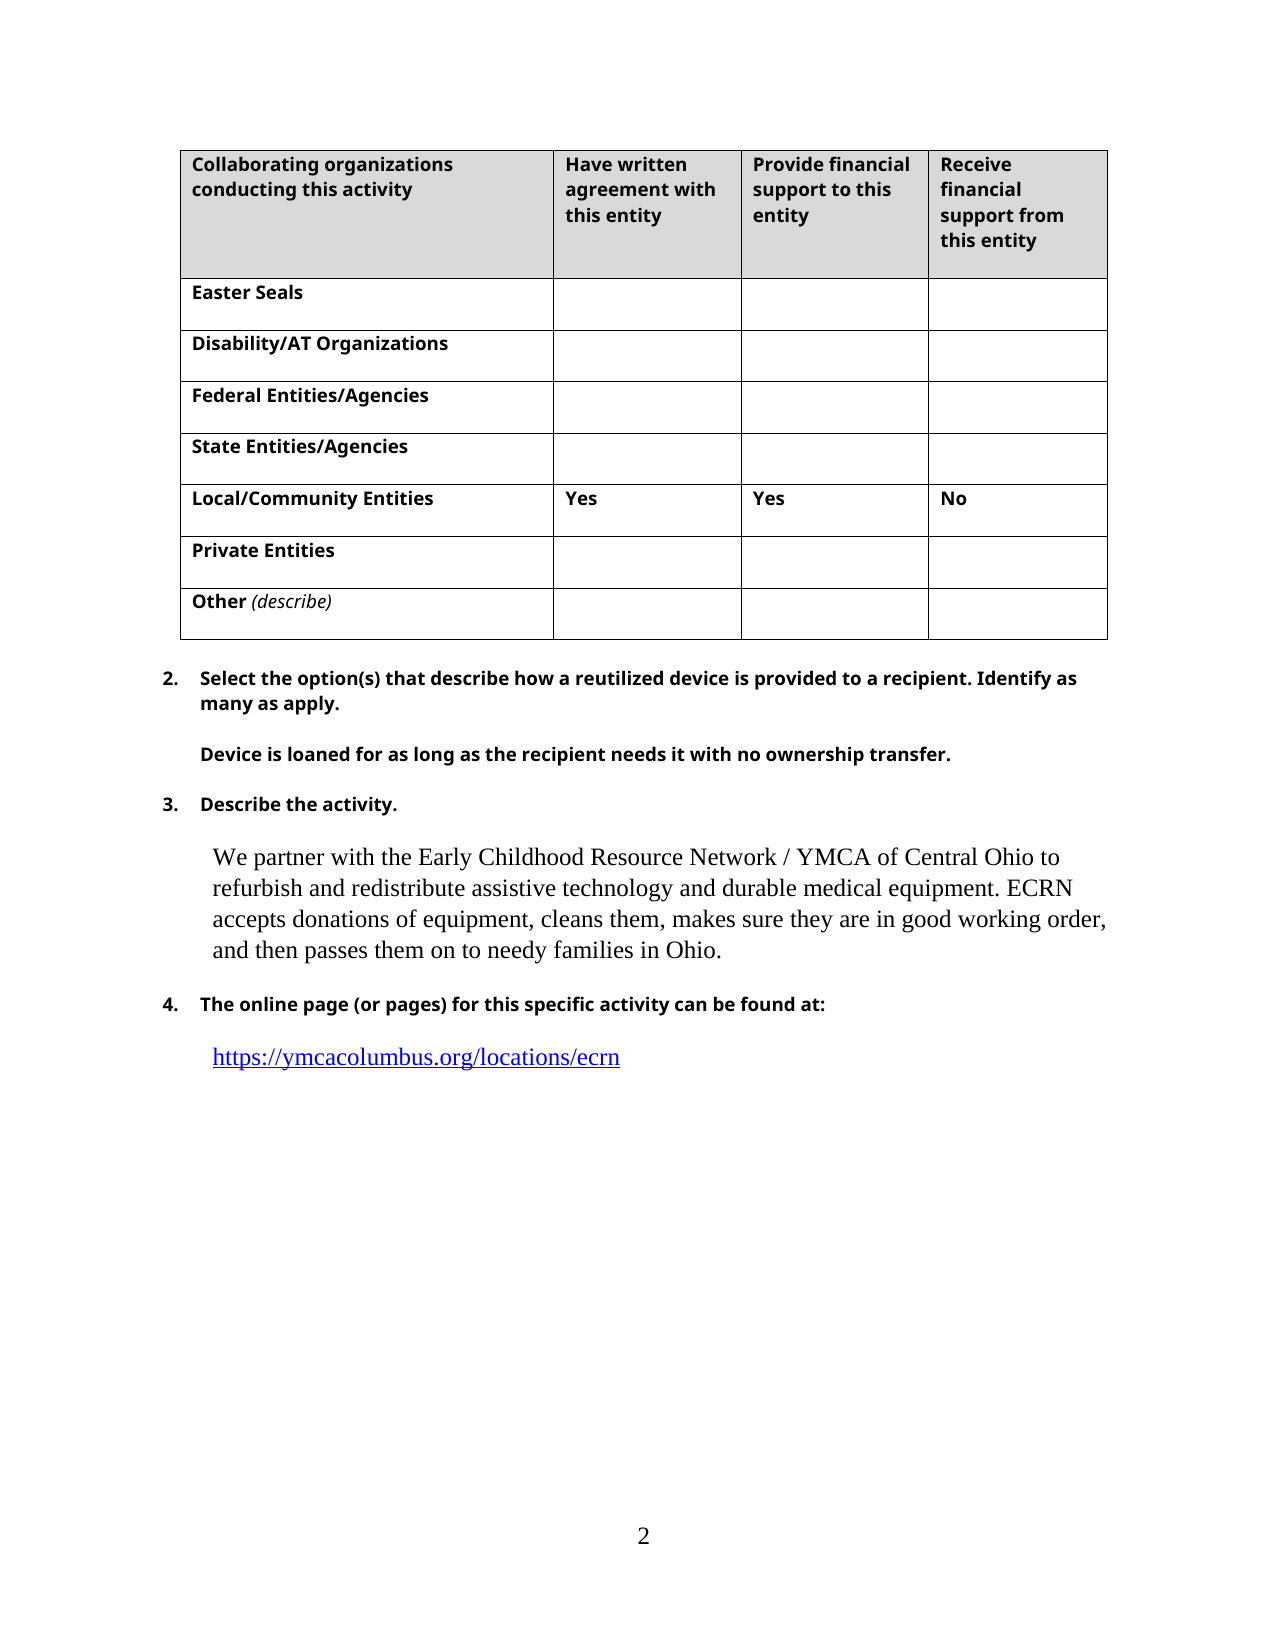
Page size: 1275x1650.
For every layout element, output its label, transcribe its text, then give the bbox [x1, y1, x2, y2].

table_cell [929, 331, 1107, 381]
table_cell Disability/AT Organizations [181, 331, 553, 381]
list The online page (or pages) for this specific activity can be found at: [162, 991, 1125, 1017]
table_cell [929, 434, 1107, 484]
table_cell [742, 537, 928, 587]
table_cell Federal Entities/Agencies [181, 382, 553, 433]
table_cell [554, 279, 741, 330]
table_cell [929, 382, 1107, 433]
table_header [929, 151, 1107, 278]
table_cell [929, 279, 1107, 330]
table_cell Easter Seals [181, 279, 553, 330]
table_cell [554, 331, 741, 381]
table_cell [554, 434, 741, 484]
table_cell [929, 537, 1107, 587]
table_cell [742, 434, 928, 484]
table_cell [554, 537, 741, 587]
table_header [181, 151, 553, 278]
table_cell [929, 589, 1107, 639]
table_cell [742, 331, 928, 381]
list Select the option(s) that describe how a reutilized device is provided to a recipient. Identify as many as apply. [162, 665, 1125, 716]
table_cell Yes [742, 485, 928, 536]
table_cell [742, 279, 928, 330]
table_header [742, 151, 928, 278]
table_cell Other (describe) [181, 589, 553, 639]
table_cell Private Entities [181, 537, 553, 587]
table_cell [742, 589, 928, 639]
table_cell State Entities/Agencies [181, 434, 553, 484]
table_cell [554, 382, 741, 433]
table_cell [742, 382, 928, 433]
table_cell [554, 589, 741, 639]
text Device is loaned for as long as the recipient needs it with no ownership transfer. [200, 741, 1125, 767]
table_cell Local/Community Entities [181, 485, 553, 536]
table_cell Yes [554, 485, 741, 536]
table_header Have written agreement with this entity [554, 151, 741, 278]
text https://ymcacolumbus.org/locations/ecrn [212, 1042, 1125, 1071]
table_cell No [929, 485, 1107, 536]
text We partner with the Early Childhood Resource Network / YMCA of Central Ohio to refurbish and redistribute assistive technology and durable medical equipment. ECRN accepts donations of equipment, cleans them, makes sure they are in good working order, and then passes them on to needy families in Ohio. [212, 842, 1125, 964]
list Describe the activity. [162, 792, 1125, 817]
